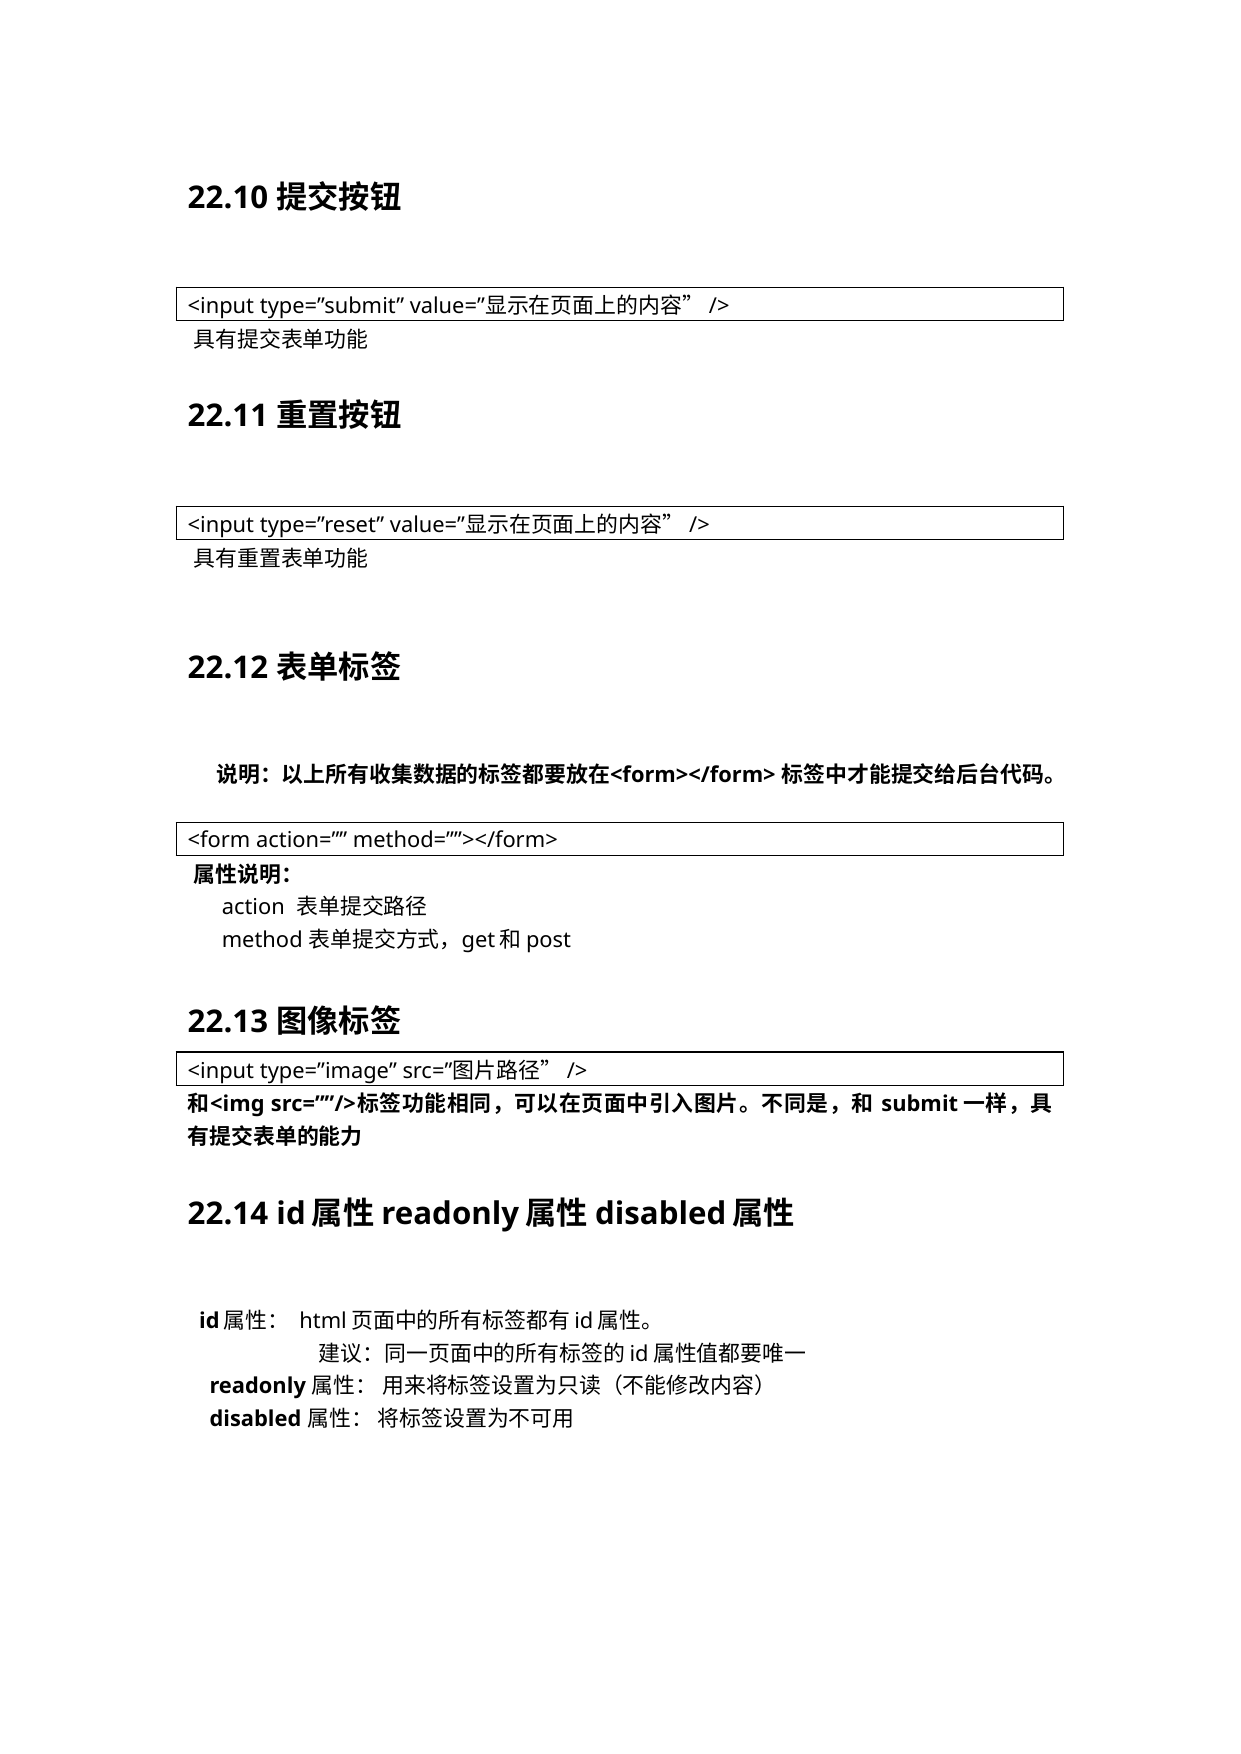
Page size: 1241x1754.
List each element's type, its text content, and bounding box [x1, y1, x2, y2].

subtitle 22.14 id属性 readonly属性 disabled属性 [187, 1178, 1053, 1243]
text 建议：同一页面中的所有标签的id属性值都要唯一 [187, 1335, 1053, 1368]
subtitle 22.10 提交按钮 [187, 162, 1053, 227]
text 22.13 图像标签 [187, 986, 1053, 1051]
text 属性说明： [187, 856, 1053, 889]
text readonly 属性： 用来将标签设置为只读（不能修改内容） [187, 1368, 1053, 1400]
text method 表单提交方式，get和post [187, 921, 1053, 954]
text action 表单提交路径 [187, 889, 1053, 921]
table_header <form action=”” method=””></form> [177, 823, 1063, 855]
text 说明：以上所有收集数据的标签都要放在<form></form> 标签中才能提交给后台代码。 [187, 757, 1053, 789]
text 和<img src=””/>标签功能相同，可以在页面中引入图片。不同是，和 submit一样，具有提交表单的能力 [187, 1086, 1053, 1151]
table_header <input type=”reset” value=”显示在页面上的内容” /> [177, 507, 1063, 539]
subtitle 22.11 重置按钮 [187, 381, 1053, 446]
text 具有提交表单功能 [187, 321, 1053, 354]
text disabled 属性： 将标签设置为不可用 [187, 1400, 1053, 1433]
text 具有重置表单功能 [187, 540, 1053, 573]
table_header <input type=”submit” value=”显示在页面上的内容” /> [177, 288, 1063, 320]
subtitle 22.12 表单标签 [187, 632, 1053, 697]
table_header <input type=”image” src=”图片路径” /> [177, 1053, 1063, 1085]
text id属性： html页面中的所有标签都有id属性。 [187, 1303, 1053, 1335]
